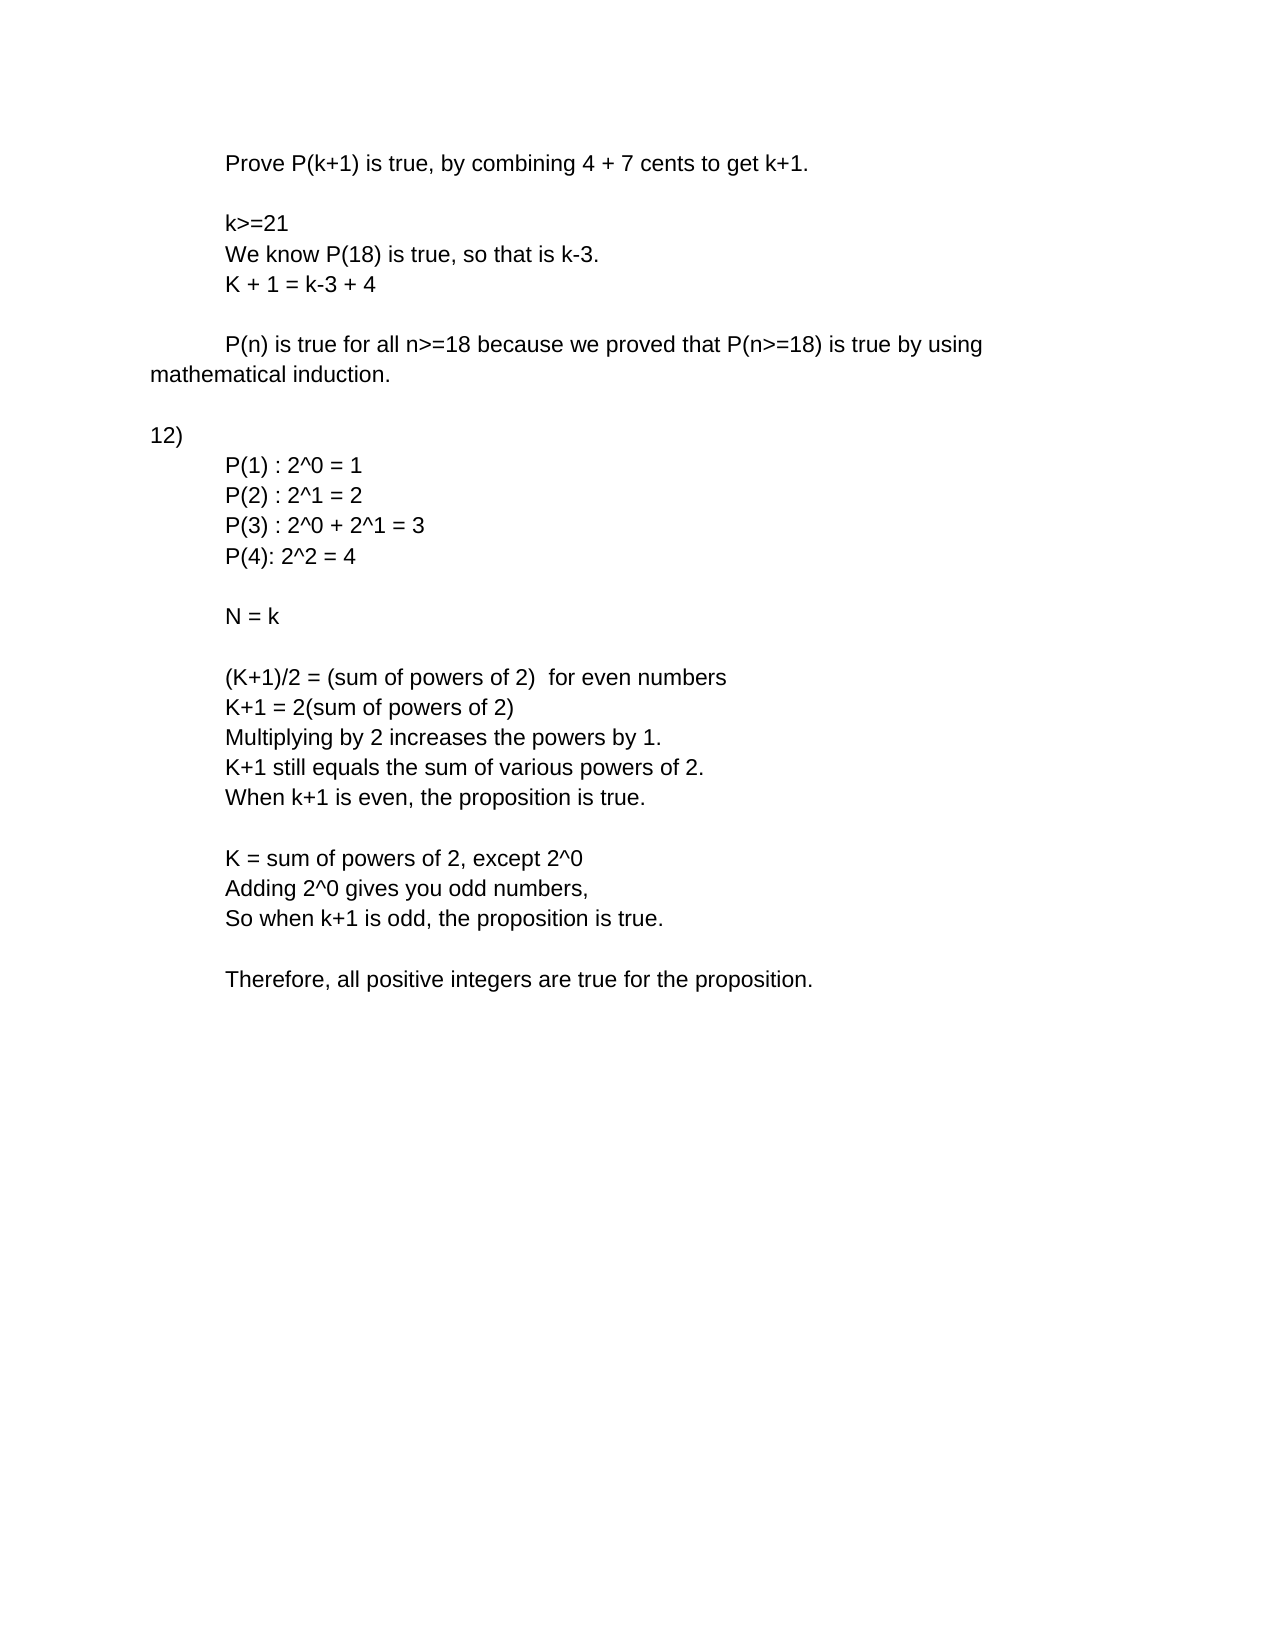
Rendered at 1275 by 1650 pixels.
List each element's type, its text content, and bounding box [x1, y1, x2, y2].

text Therefore, all positive integers are true for the proposition. [150, 966, 1125, 992]
text Multiplying by 2 increases the powers by 1. [150, 724, 1125, 750]
text K+1 still equals the sum of various powers of 2. [150, 754, 1125, 781]
text 12) [150, 422, 1125, 448]
text P(3) : 2^0 + 2^1 = 3 [150, 512, 1125, 539]
text We know P(18) is true, so that is k-3. [150, 241, 1125, 267]
text So when k+1 is odd, the proposition is true. [150, 905, 1125, 932]
text P(1) : 2^0 = 1 [150, 452, 1125, 478]
text P(4): 2^2 = 4 [150, 543, 1125, 569]
text Adding 2^0 gives you odd numbers, [150, 875, 1125, 901]
text K+1 = 2(sum of powers of 2) [150, 694, 1125, 720]
text P(n) is true for all n>=18 because we proved that P(n>=18) is true by using mathematical induction. [150, 331, 1125, 388]
text N = k [150, 603, 1125, 629]
text K = sum of powers of 2, except 2^0 [150, 845, 1125, 871]
text (K+1)/2 = (sum of powers of 2) for even numbers [150, 663, 1125, 690]
text k>=21 [150, 210, 1125, 237]
text P(2) : 2^1 = 2 [150, 482, 1125, 509]
text When k+1 is even, the proposition is true. [150, 784, 1125, 811]
text K + 1 = k-3 + 4 [150, 271, 1125, 297]
text Prove P(k+1) is true, by combining 4 + 7 cents to get k+1. [150, 150, 1125, 176]
